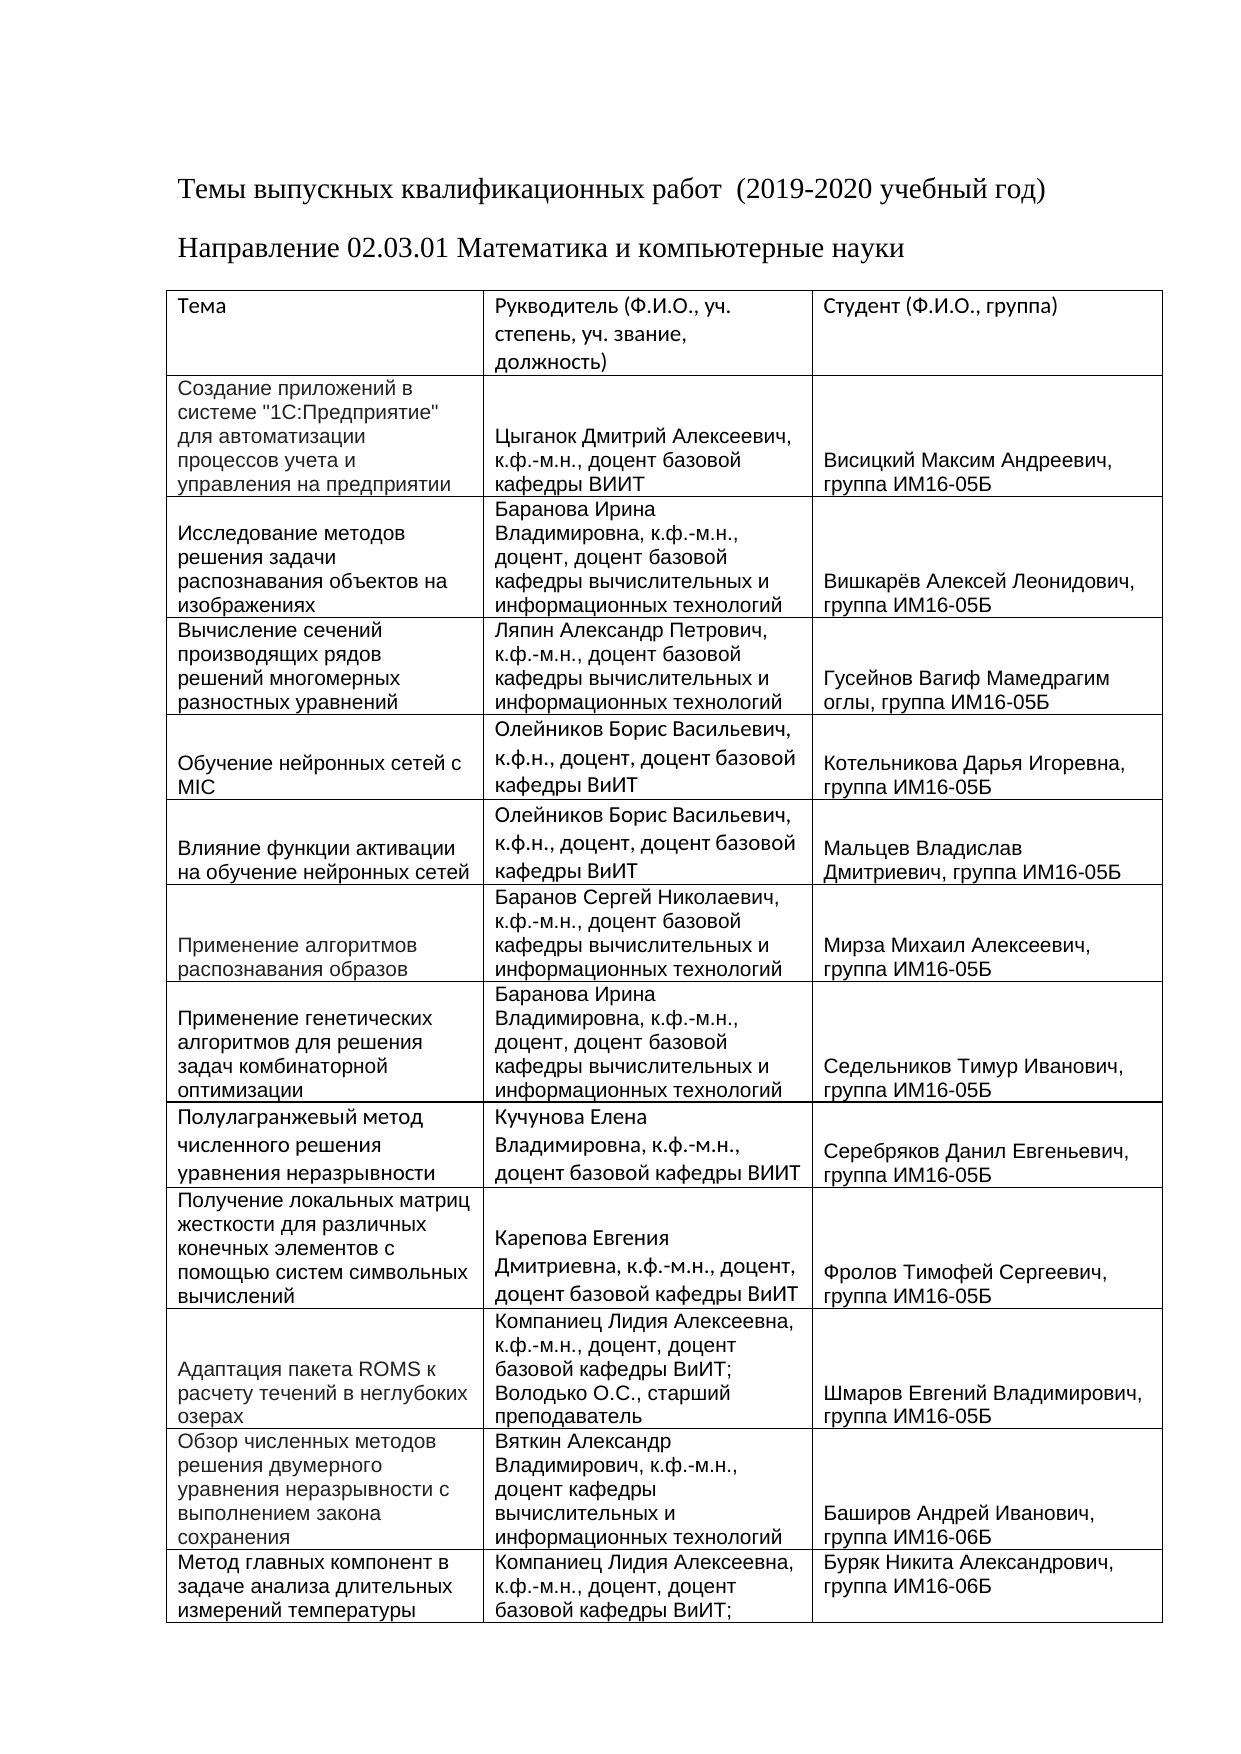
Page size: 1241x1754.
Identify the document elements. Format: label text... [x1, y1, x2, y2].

table_cell Цыганок Дмитрий Алексеевич, к.ф.-м.н., доцент базовой кафедры ВИИТ [484, 376, 812, 496]
table_cell Вишкарёв Алексей Леонидович, группа ИМ16-05Б [813, 497, 1162, 617]
table_cell Баранова Ирина Владимировна, к.ф.-м.н., доцент, доцент базовой кафедры вычислительных и информационных технологий [484, 497, 812, 617]
text Темы выпускных квалификационных работ (2019-2020 учебный год) [177, 171, 1152, 205]
table_header Студент (Ф.И.О., группа) [813, 291, 1162, 375]
table_cell Создание приложений в системе "1С:Предприятие" для автоматизации процессов учета и управления на предприятии [167, 376, 483, 496]
table_cell Мальцев Владислав Дмитриевич, группа ИМ16-05Б [813, 800, 1162, 884]
table_cell Влияние функции активации на обучение нейронных сетей [167, 800, 483, 884]
table_cell Седельников Тимур Иванович, группа ИМ16-05Б [813, 982, 1162, 1101]
table_cell Шмаров Евгений Владимирович, группа ИМ16-05Б [813, 1309, 1162, 1428]
table_cell Висицкий Максим Андреевич, группа ИМ16-05Б [813, 376, 1162, 496]
table_cell Получение локальных матриц жесткости для различных конечных элементов с помощью систем символьных вычислений [167, 1188, 483, 1307]
table_cell Серебряков Данил Евгеньевич, группа ИМ16-05Б [813, 1103, 1162, 1187]
table_cell Применение алгоритмов распознавания образов [167, 885, 483, 981]
table_cell Олейников Борис Васильевич, к.ф.н., доцент, доцент базовой кафедры ВиИТ [484, 715, 812, 799]
table_cell Фролов Тимофей Сергеевич, группа ИМ16-05Б [813, 1188, 1162, 1307]
table_cell Кучунова Елена Владимировна, к.ф.-м.н., доцент базовой кафедры ВИИТ [484, 1103, 812, 1187]
table_cell Котельникова Дарья Игоревна, группа ИМ16-05Б [813, 715, 1162, 799]
table_cell Баранов Сергей Николаевич, к.ф.-м.н., доцент базовой кафедры вычислительных и информационных технологий [484, 885, 812, 981]
table_cell Исследование методов решения задачи распознавания объектов на изображениях [167, 497, 483, 617]
table_cell Обучение нейронных сетей с MIC [167, 715, 483, 799]
table_cell Олейников Борис Васильевич, к.ф.н., доцент, доцент базовой кафедры ВиИТ [484, 800, 812, 884]
table_cell Баранова Ирина Владимировна, к.ф.-м.н., доцент, доцент базовой кафедры вычислительных и информационных технологий [484, 982, 812, 1101]
table_cell Компаниец Лидия Алексеевна, к.ф.-м.н., доцент, доцент базовой кафедры ВиИТ; Володько О.С., старший преподаватель [484, 1309, 812, 1428]
table_cell Адаптация пакета ROMS к расчету течений в неглубоких озерах [167, 1309, 483, 1428]
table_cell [167, 1550, 483, 1622]
table_cell Мирза Михаил Алексеевич, группа ИМ16-05Б [813, 885, 1162, 981]
text Направление 02.03.01 Математика и компьютерные науки [177, 231, 1152, 264]
table_cell Обзор численных методов решения двумерного уравнения неразрывности с выполнением закона сохранения [167, 1429, 483, 1549]
table_header Рукводитель (Ф.И.О., уч. степень, уч. звание, должность) [484, 291, 812, 375]
table_cell Применение генетических алгоритмов для решения задач комбинаторной оптимизации [167, 982, 483, 1101]
table_cell Вяткин Александр Владимирович, к.ф.-м.н., доцент кафедры вычислительных и информационных технологий [484, 1429, 812, 1549]
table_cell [484, 1550, 812, 1622]
table_cell Баширов Андрей Иванович, группа ИМ16-06Б [813, 1429, 1162, 1549]
table_header Тема [167, 291, 483, 375]
table_cell Вычисление сечений производящих рядов решений многомерных разностных уравнений [167, 618, 483, 713]
table_cell Карепова Евгения Дмитриевна, к.ф.-м.н., доцент, доцент базовой кафедры ВиИТ [484, 1188, 812, 1307]
table_cell Полулагранжевый метод численного решения уравнения неразрывности [167, 1103, 483, 1187]
table_cell Ляпин Александр Петрович, к.ф.-м.н., доцент базовой кафедры вычислительных и информационных технологий [484, 618, 812, 713]
table_cell Гусейнов Вагиф Мамедрагим оглы, группа ИМ16-05Б [813, 618, 1162, 713]
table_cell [813, 1550, 1162, 1622]
